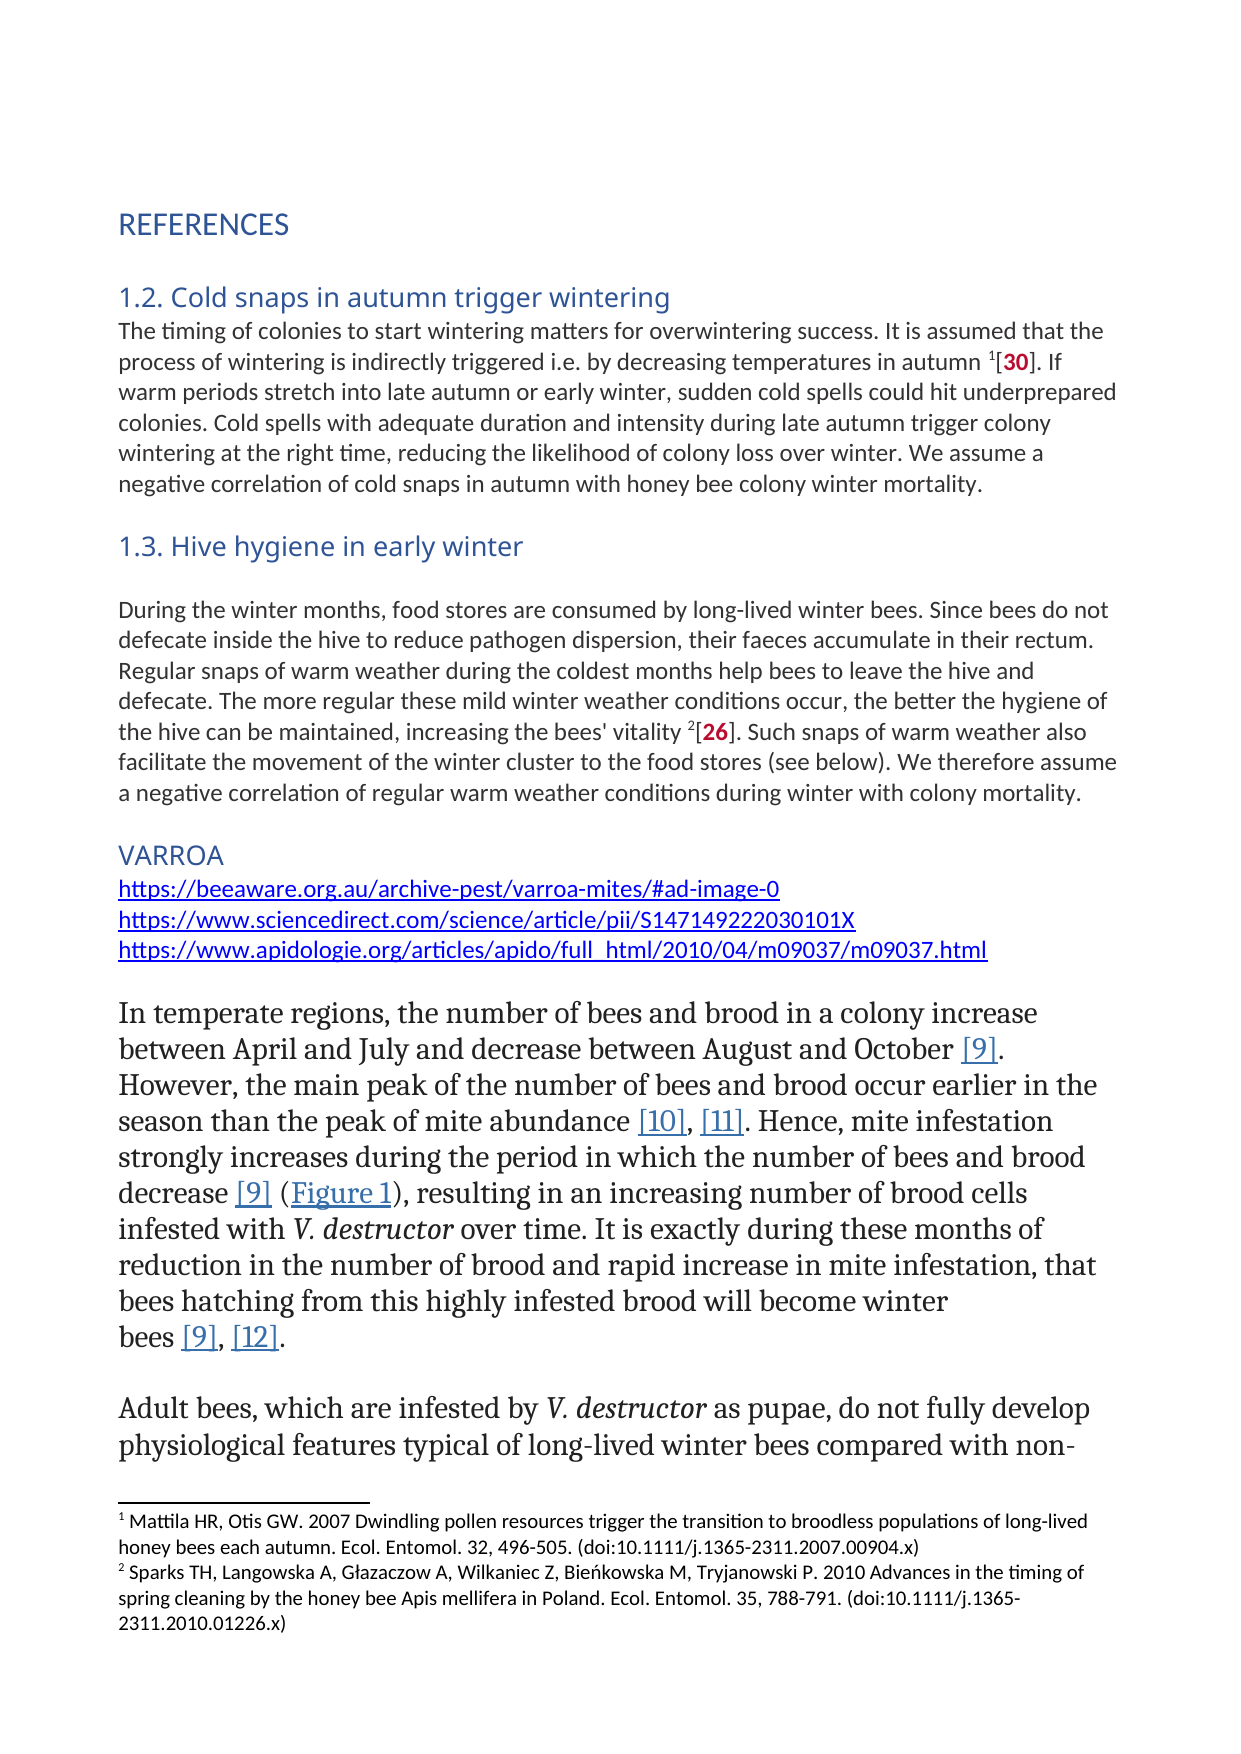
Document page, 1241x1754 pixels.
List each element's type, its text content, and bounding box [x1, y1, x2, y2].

subtitle 1.2. Cold snaps in autumn trigger wintering [118, 278, 1122, 315]
text https://beeaware.org.au/archive-pest/varroa-mites/#ad-image-0 [118, 873, 1122, 904]
text https://www.sciencedirect.com/science/article/pii/S147149222030101X [118, 904, 1122, 934]
text During the winter months, food stores are consumed by long-lived winter bees. Since bees do not defecate inside the hive to reduce pathogen dispersion, their faeces accumulate in their rectum. Regular snaps of warm weather during the coldest months help bees to leave the hive and defecate. The more regular these mild winter weather conditions occur, the better the hygiene of the hive can be maintained, increasing the bees' vitality [26]. Such snaps of warm weather also facilitate the movement of the winter cluster to the food stores (see below). We therefore assume a negative correlation of regular warm weather conditions during winter with colony mortality. [118, 594, 1122, 807]
subtitle 1.3. Hive hygiene in early winter [118, 528, 1122, 564]
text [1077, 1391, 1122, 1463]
subtitle VARROA [118, 837, 1122, 873]
text https://www.apidologie.org/articles/apido/full_html/2010/04/m09037/m09037.html [118, 934, 1122, 965]
text The timing of colonies to start wintering matters for overwintering success. It is assumed that the process of wintering is indirectly triggered i.e. by decreasing temperatures in autumn [30]. If warm periods stretch into late autumn or early winter, sudden cold spells could hit underprepared colonies. Cold spells with adequate duration and intensity during late autumn trigger colony wintering at the right time, reducing the likelihood of colony loss over winter. We assume a negative correlation of cold snaps in autumn with honey bee colony winter mortality. [118, 315, 1122, 498]
text In temperate regions, the number of bees and brood in a colony increase between April and July and decrease between August and October [9]. However, the main peak of the number of bees and brood occur earlier in the season than the peak of mite abundance [10], [11]. Hence, mite infestation strongly increases during the period in which the number of bees and brood decrease [9] (Figure 1), resulting in an increasing number of brood cells infested with V. destructor over time. It is exactly during these months of reduction in the number of brood and rapid increase in mite infestation, that bees hatching from this highly infested brood will become winter bees [9], [12]. [118, 996, 1122, 1355]
subtitle REFERENCES [118, 203, 1122, 244]
